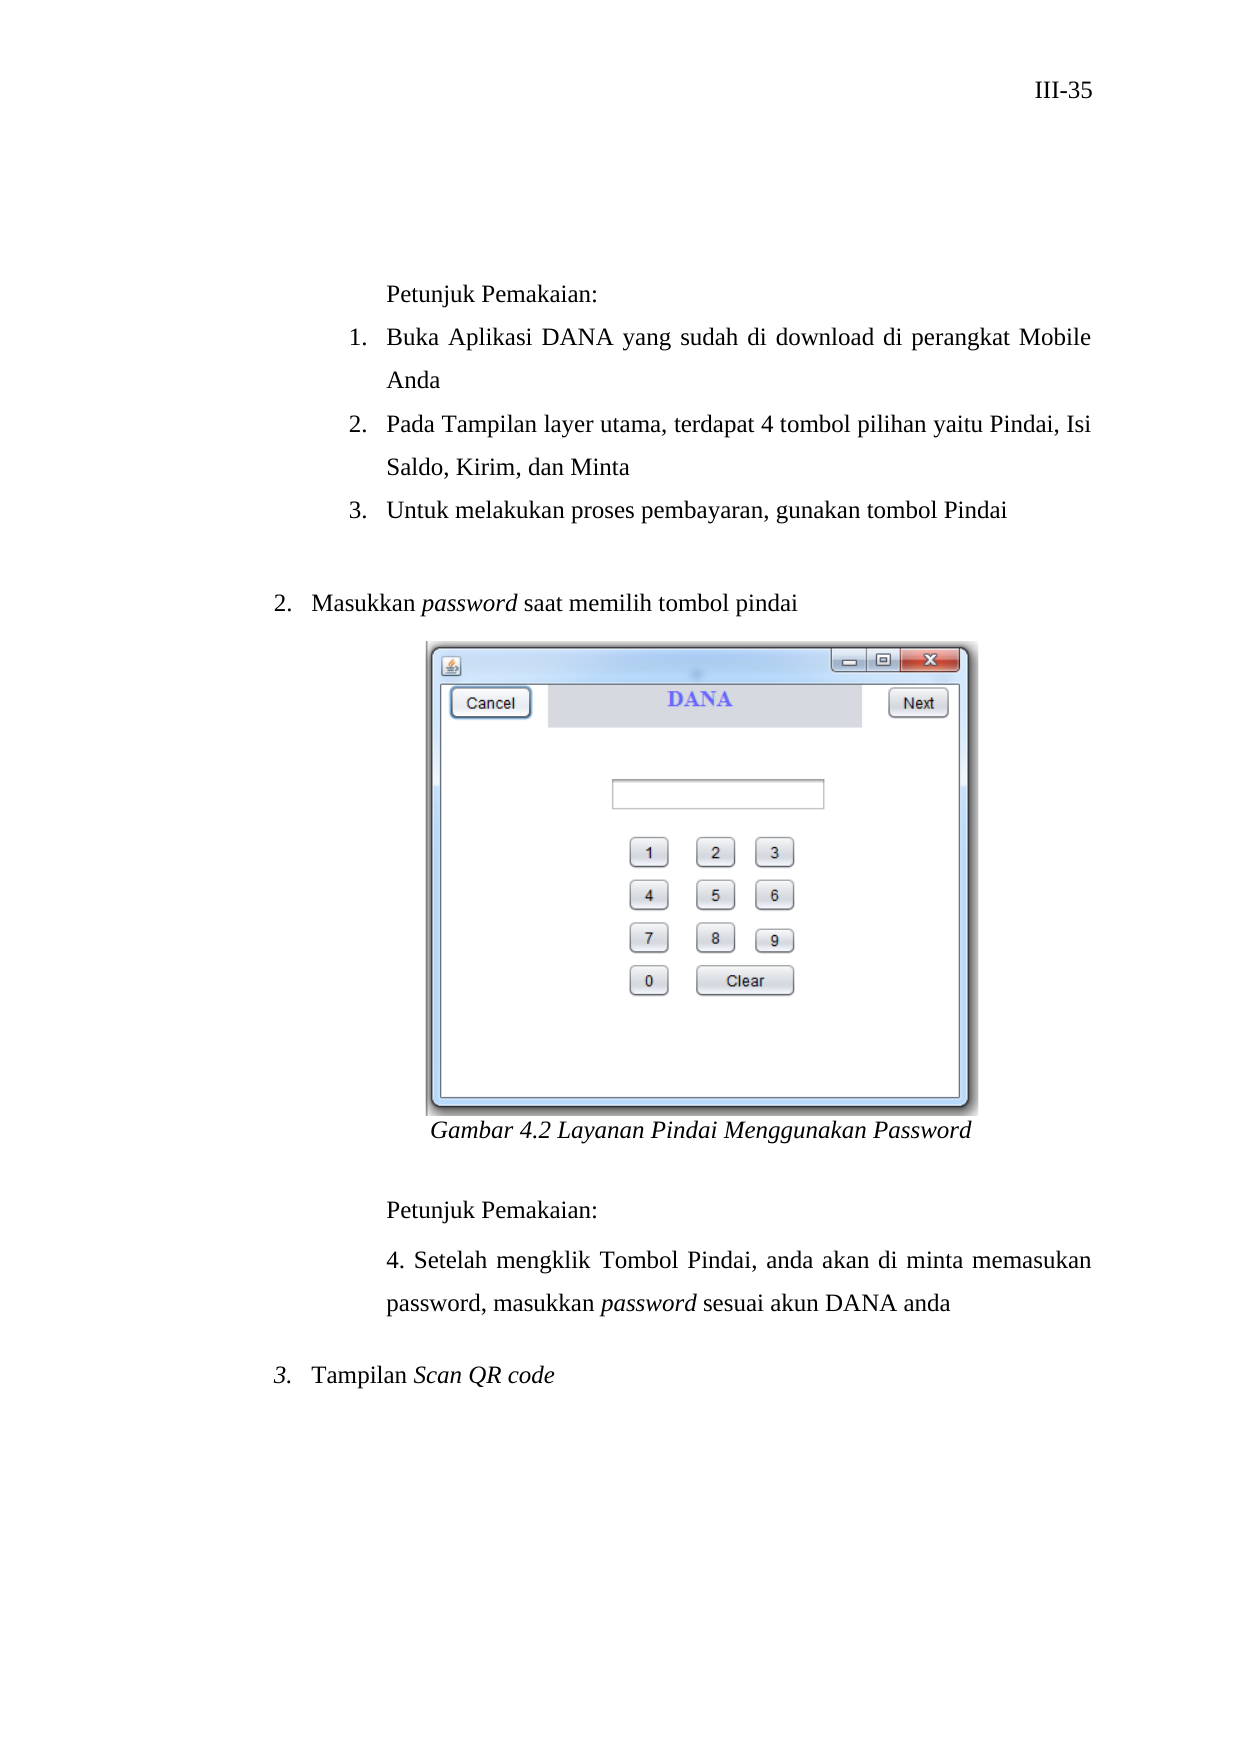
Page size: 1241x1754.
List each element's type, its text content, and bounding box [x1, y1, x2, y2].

list Untuk melakukan proses pembayaran, gunakan tombol Pindai [349, 495, 1092, 524]
list Tampilan Scan QR code [274, 1360, 1092, 1389]
list Buka Aplikasi DANA yang sudah di download di perangkat Mobile Anda [349, 322, 1092, 394]
list Pada Tampilan layer utama, terdapat 4 tombol pilihan yaitu Pindai, Isi Saldo, Kirim, dan Minta [349, 409, 1092, 481]
text Gambar 4.2 Layanan Pindai Menggunakan Password [236, 1116, 1092, 1144]
text Petunjuk Pemakaian: [236, 1195, 1092, 1224]
list Masukkan password saat memilih tombol pindai [274, 588, 1092, 616]
picture [425, 641, 979, 1116]
text 4. Setelah mengklik Tombol Pindai, anda akan di minta memasukan password, masukkan password sesuai akun DANA anda [386, 1245, 1092, 1317]
list Petunjuk Pemakaian: [349, 279, 1092, 308]
